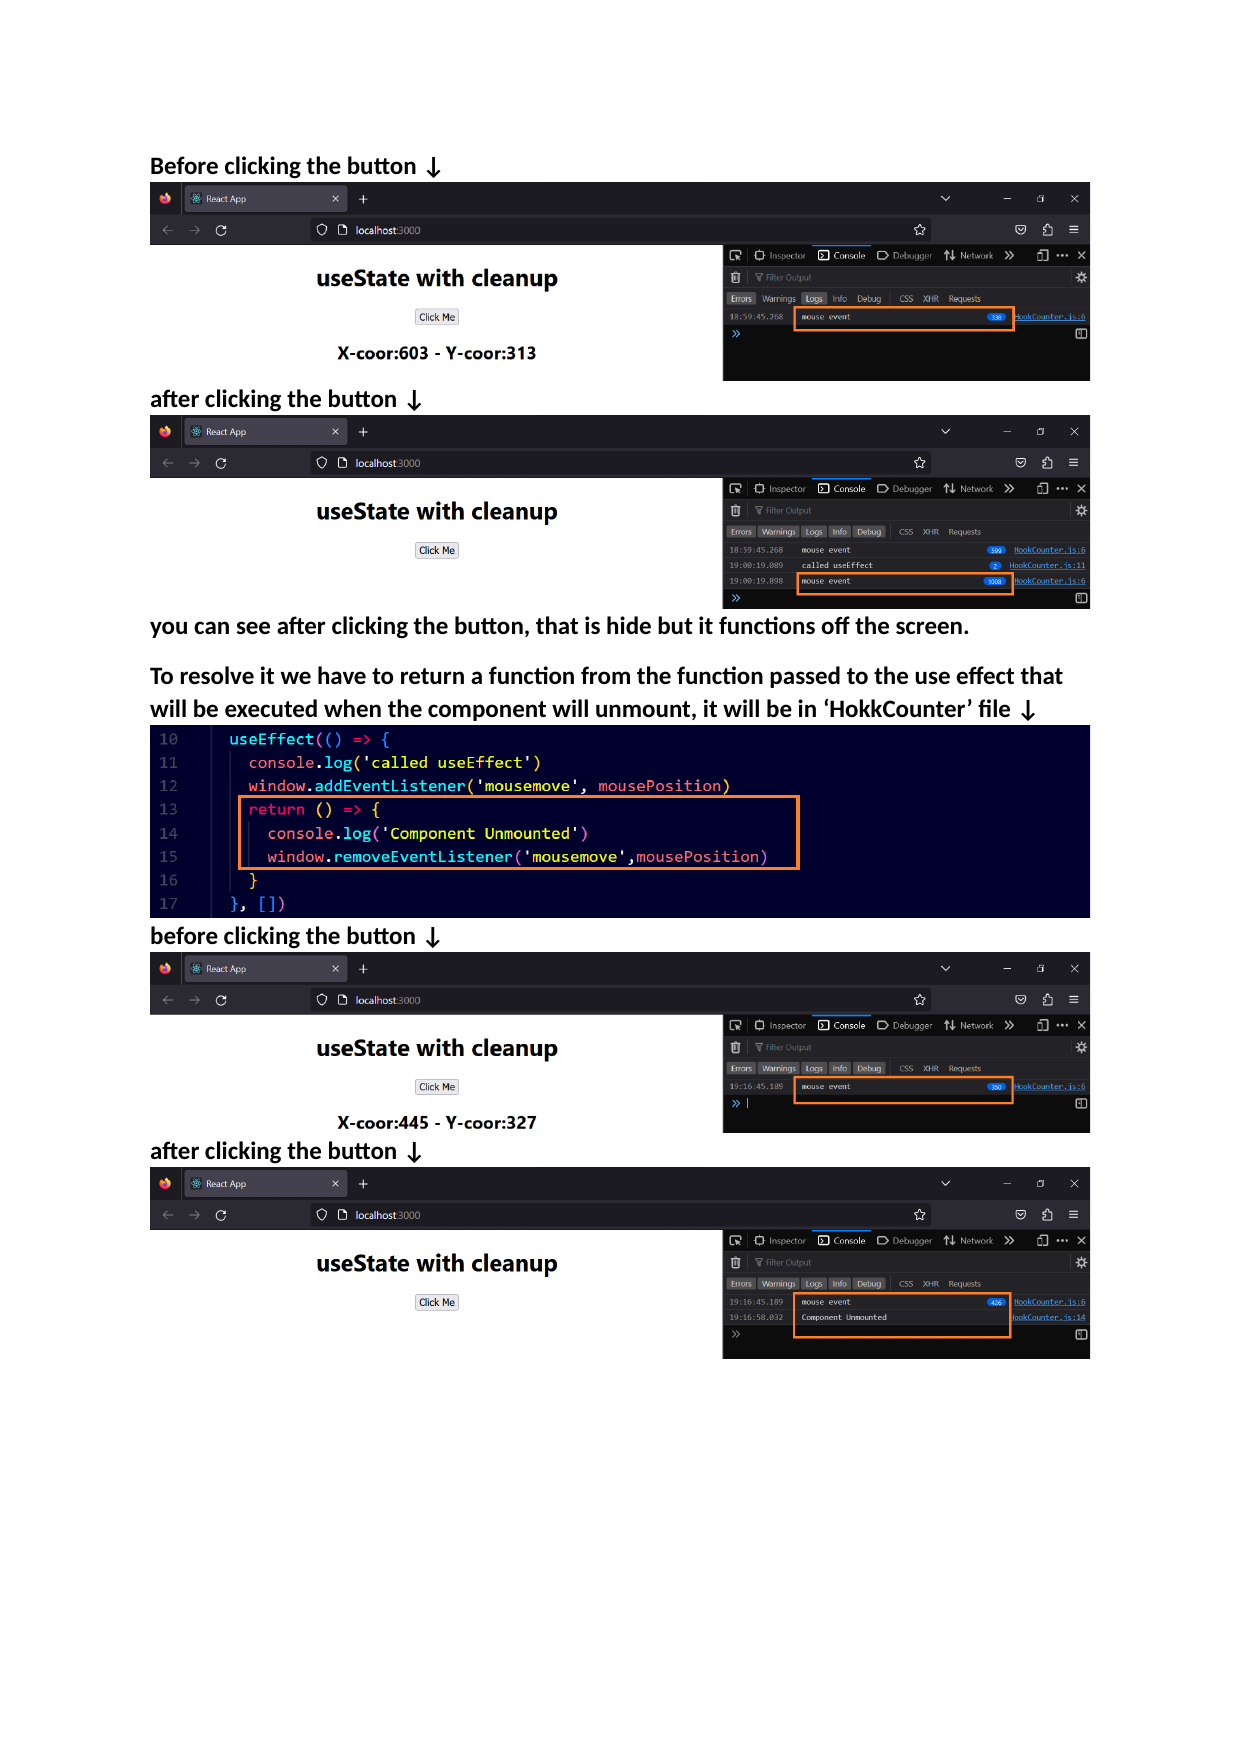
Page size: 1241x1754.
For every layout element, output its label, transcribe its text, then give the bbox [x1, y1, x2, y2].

picture [150, 725, 1091, 918]
picture [150, 182, 1091, 381]
text To resolve it we have to return a function from the function passed to the use effect that will be executed when the component will unmount, it will be in ‘HokkCounter’ file ↓before clicking the button ↓after clicking the button ↓ [150, 918, 1090, 952]
picture [150, 415, 1091, 609]
picture [150, 1167, 1091, 1359]
text Before clicking the button ↓after clicking the button ↓you can see after clicking the button, that is hide but it functions off the screen. [150, 381, 1090, 415]
picture [150, 952, 1091, 1133]
text Before clicking the button ↓after clicking the button ↓you can see after clicking the button, that is hide but it functions off the screen. [150, 150, 1090, 182]
text Before clicking the button ↓after clicking the button ↓you can see after clicking the button, that is hide but it functions off the screen. [150, 609, 1090, 641]
text To resolve it we have to return a function from the function passed to the use effect that will be executed when the component will unmount, it will be in ‘HokkCounter’ file ↓before clicking the button ↓after clicking the button ↓ [150, 660, 1090, 725]
text To resolve it we have to return a function from the function passed to the use effect that will be executed when the component will unmount, it will be in ‘HokkCounter’ file ↓before clicking the button ↓after clicking the button ↓ [150, 1133, 1090, 1167]
